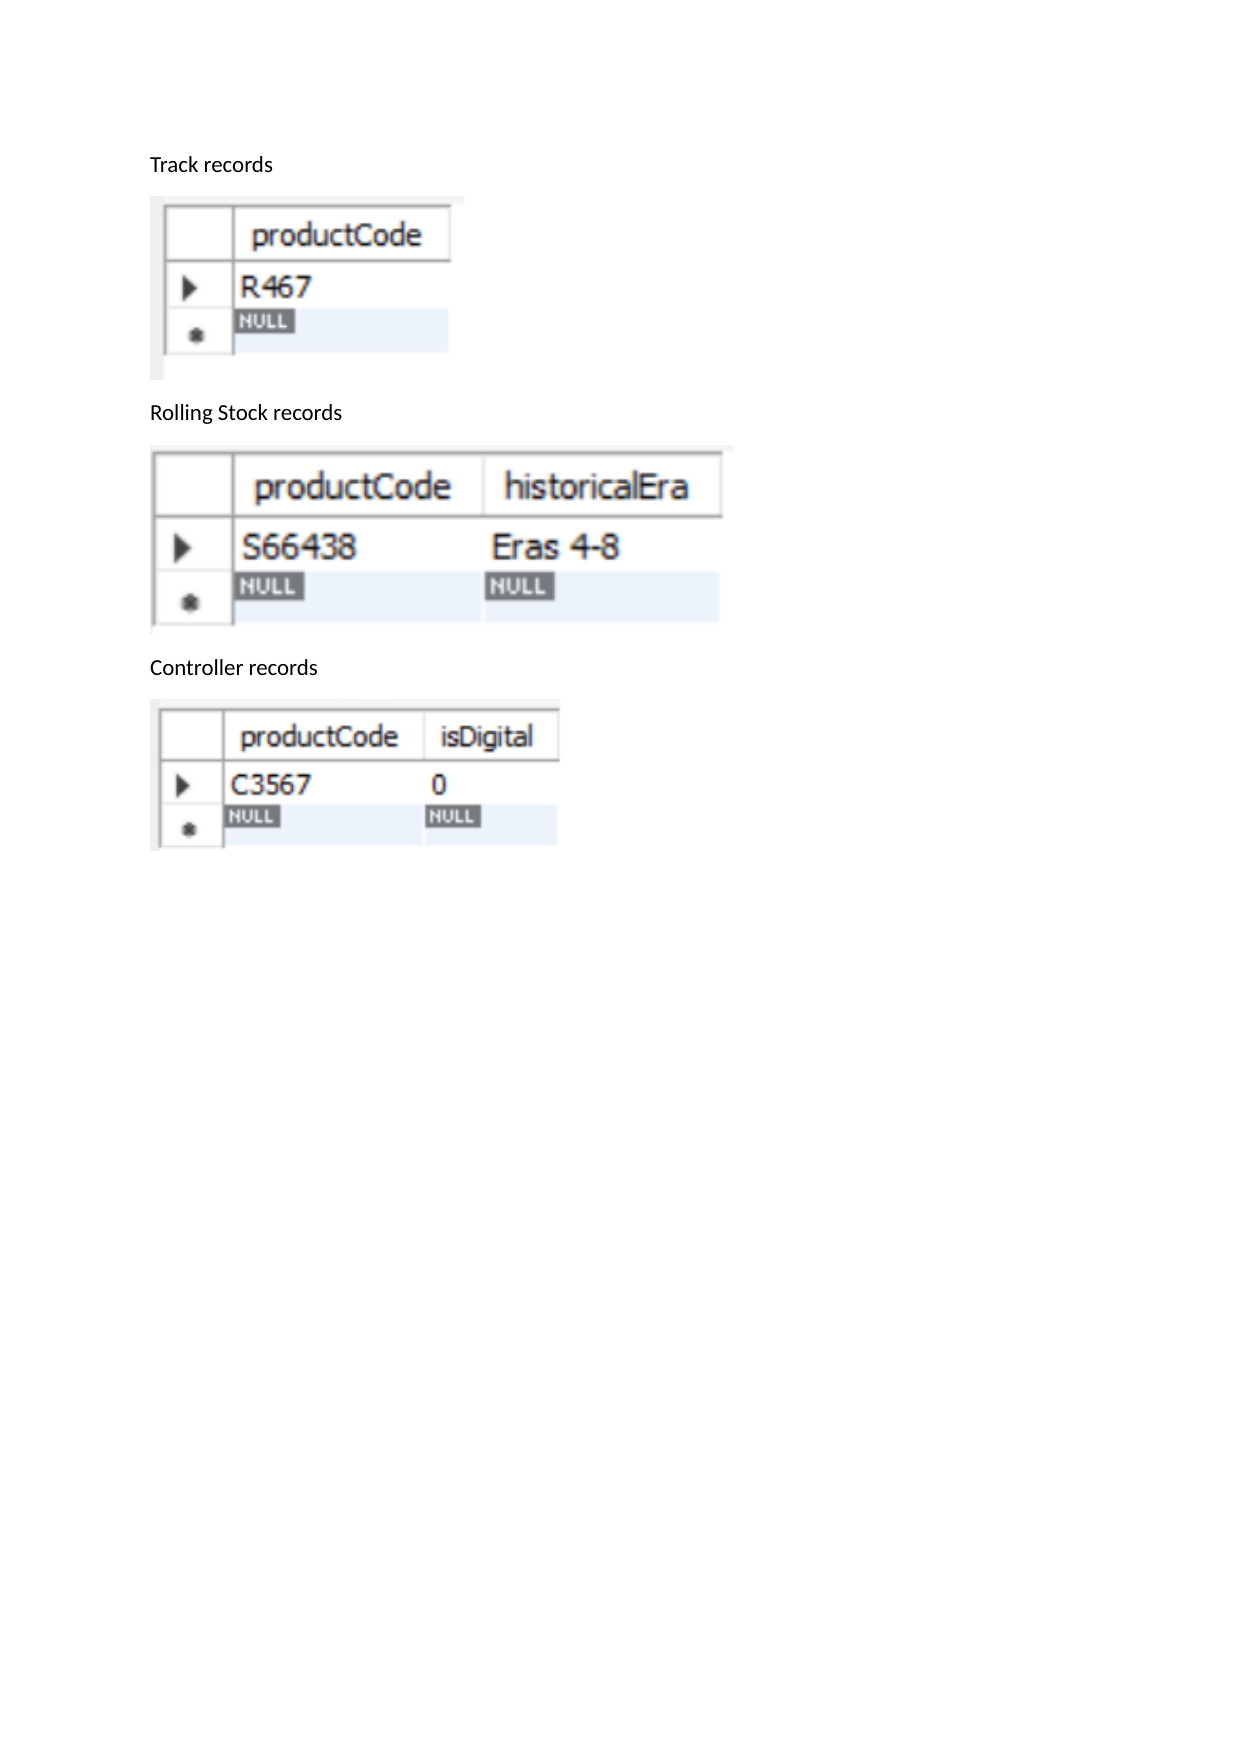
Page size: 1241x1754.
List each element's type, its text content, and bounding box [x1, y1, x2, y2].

text Rolling Stock records [150, 398, 1090, 426]
picture [150, 196, 465, 380]
text Track records [150, 150, 1090, 178]
picture [150, 445, 735, 634]
text Controller records [150, 653, 1090, 681]
picture [150, 699, 561, 851]
